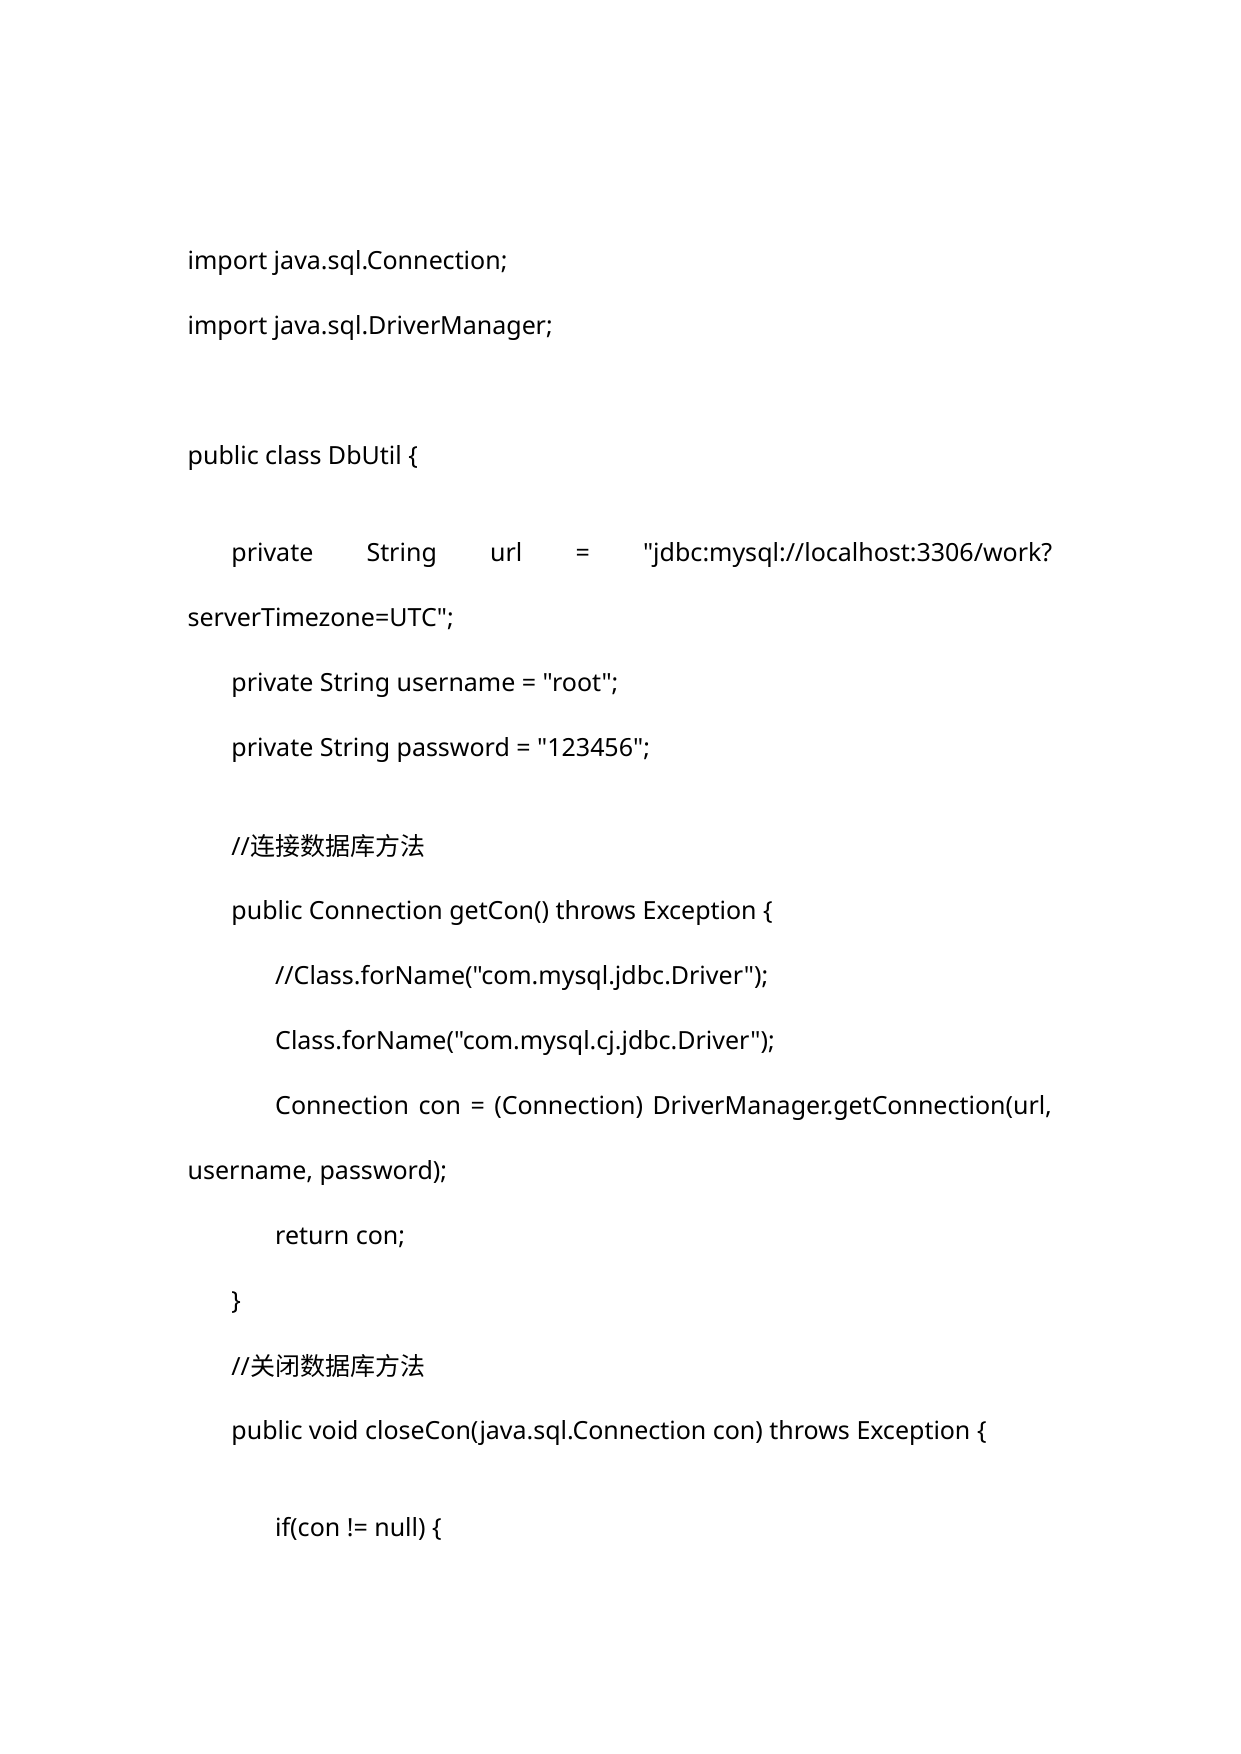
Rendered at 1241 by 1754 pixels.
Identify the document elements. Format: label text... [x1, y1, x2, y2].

text public void closeCon(java.sql.Connection con) throws Exception { [187, 1397, 1053, 1462]
text public Connection getCon() throws Exception { [187, 877, 1053, 942]
text import java.sql.DriverManager; [187, 292, 1053, 357]
text public class DbUtil { [187, 422, 1053, 487]
text import java.sql.Connection; [187, 227, 1053, 292]
text return con; [187, 1202, 1053, 1267]
text if(con != null) { [187, 1494, 1053, 1559]
text } [187, 1267, 1053, 1332]
text Connection con = (Connection) DriverManager.getConnection(url, username, password); [187, 1072, 1053, 1202]
text private String url = "jdbc:mysql://localhost:3306/work?serverTimezone=UTC"; [187, 519, 1053, 649]
text private String username = "root"; [187, 649, 1053, 714]
text Class.forName("com.mysql.cj.jdbc.Driver"); [187, 1007, 1053, 1072]
text //连接数据库方法 [187, 812, 1053, 877]
text private String password = "123456"; [187, 714, 1053, 779]
text //关闭数据库方法 [187, 1332, 1053, 1397]
text //Class.forName("com.mysql.jdbc.Driver"); [187, 942, 1053, 1007]
